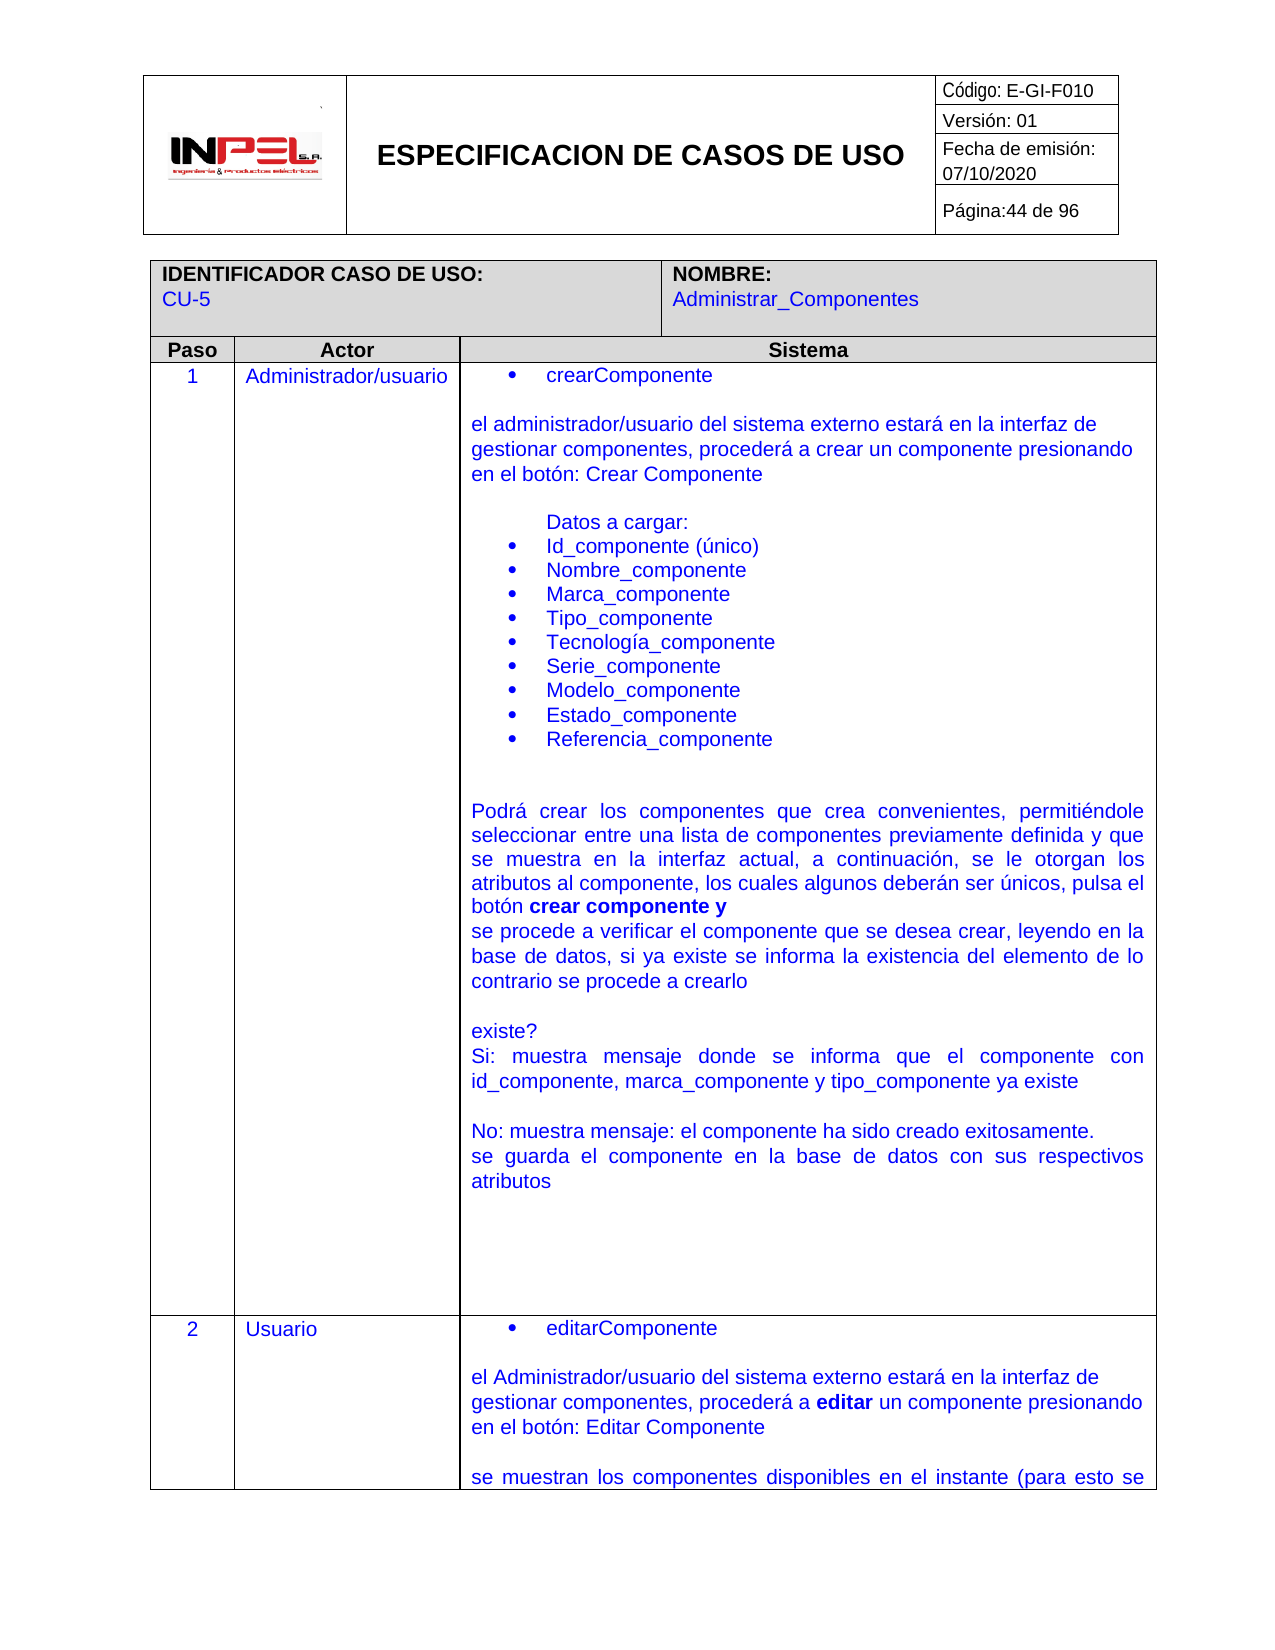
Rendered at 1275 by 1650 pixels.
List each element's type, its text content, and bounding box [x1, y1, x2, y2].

table_cell 2 [151, 1316, 234, 1489]
table_cell Paso [151, 337, 234, 362]
table_header IDENTIFICADOR CASO DE USO: CU-5 [151, 261, 661, 336]
table_header NOMBRE: Administrar_Componentes [662, 261, 1156, 336]
table_cell 1 [151, 363, 234, 1315]
table_cell Administrador/usuario [235, 363, 459, 1315]
table_cell Sistema [461, 337, 1156, 362]
table_cell Actor [235, 337, 459, 362]
table_cell crearComponente el administrador/usuario del sistema externo estará en la interfaz de gestionar componentes, procederá a crear un componente presionando en el botón: Crear Componente Datos a cargar: Id_componente (único) Nombre_componente Marca_componente Tipo_componente Tecnología_componente Serie_componente Modelo_componente Estado_componente Referencia_componente Podrá crear los componentes que crea convenientes, permitiéndole seleccionar entre una lista de componentes previamente definida y que se muestra en la interfaz actual, a continuación, se le otorgan los atributos al componente, los cuales algunos deberán ser únicos, pulsa el botón crear componente y se procede a verificar el componente que se desea crear, leyendo en la base de datos, si ya existe se informa la existencia del elemento de lo contrario se procede a crearlo existe? Si: muestra mensaje donde se informa que el componente con id_componente, marca_componente y tipo_componente ya existe No: muestra mensaje: el componente ha sido creado exitosamente. se guarda el componente en la base de datos con sus respectivos atributos [461, 363, 1156, 1315]
picture [167, 106, 323, 204]
table_cell Usuario [235, 1316, 459, 1489]
